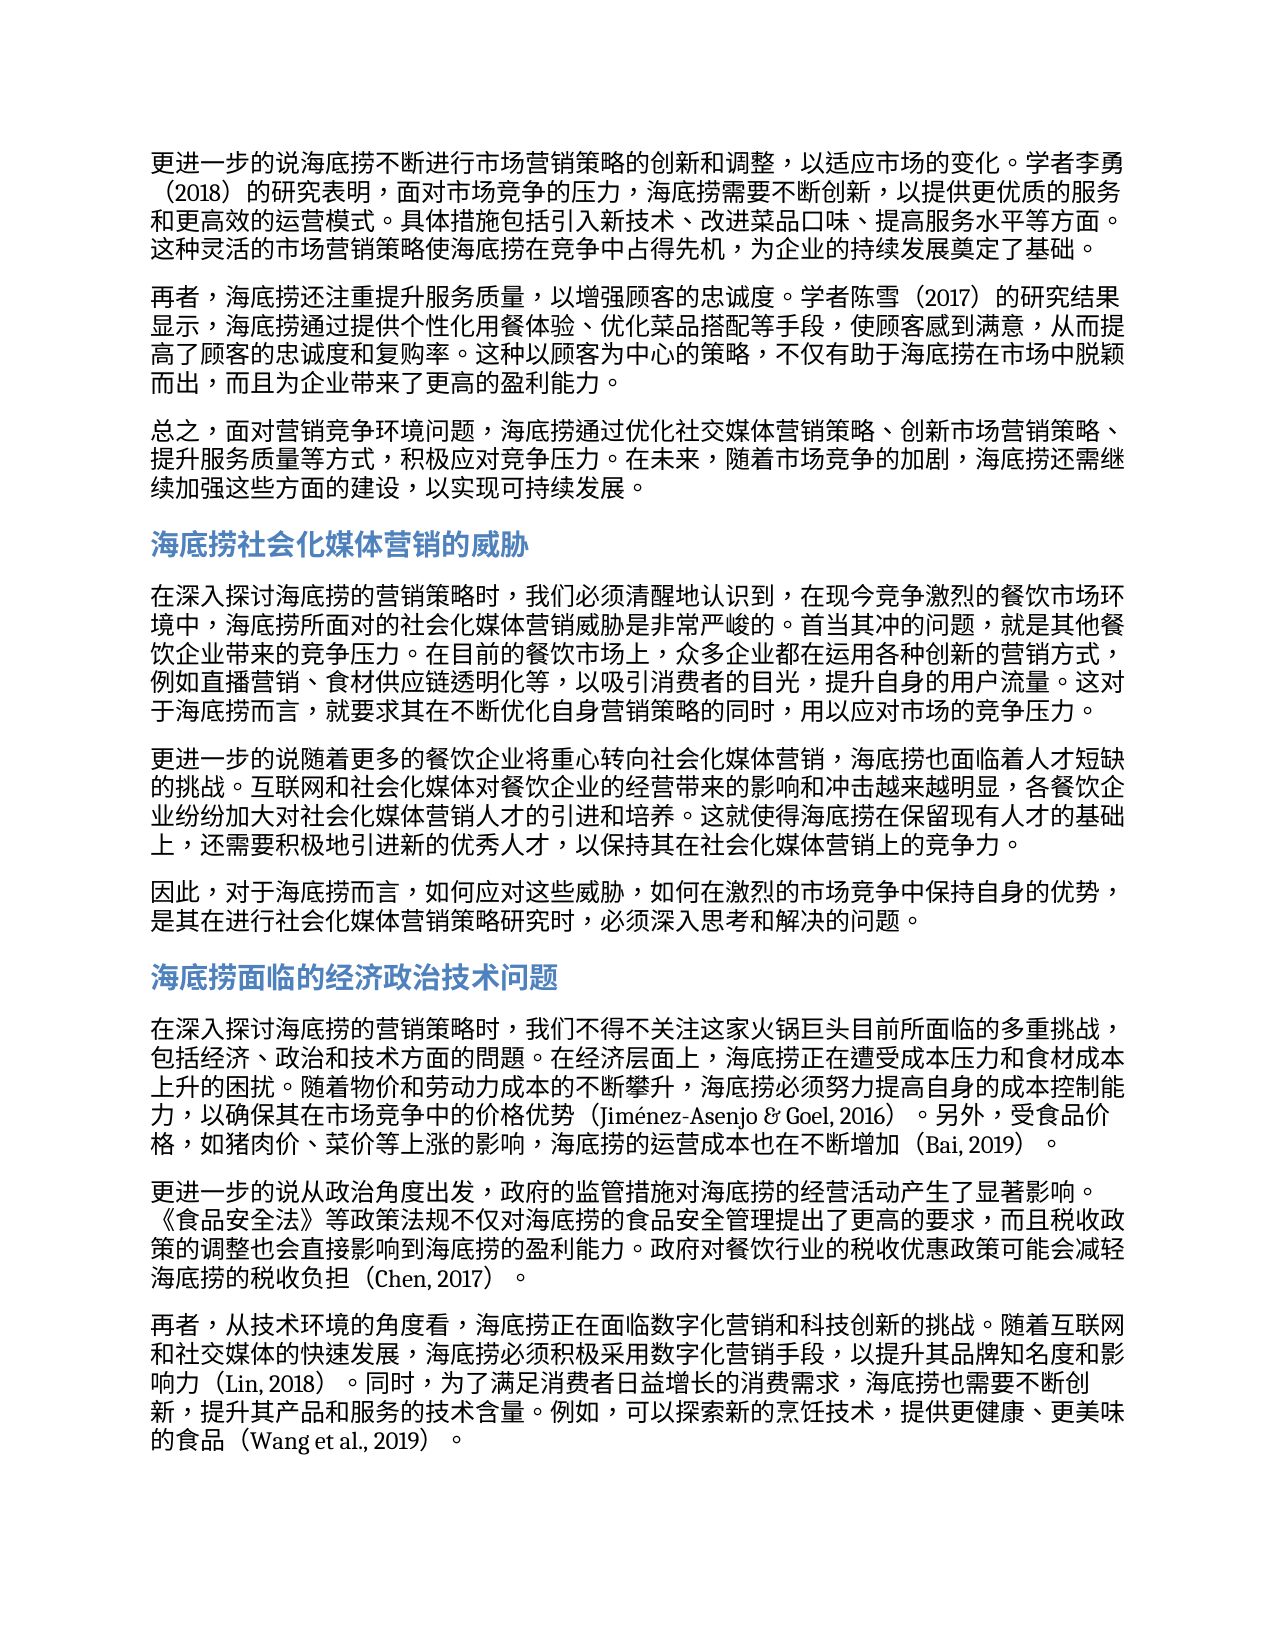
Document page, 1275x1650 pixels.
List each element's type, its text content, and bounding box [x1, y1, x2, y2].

text 在深入探讨海底捞的营销策略时，我们必须清醒地认识到，在现今竞争激烈的餐饮市场环境中，海底捞所面对的社会化媒体营销威胁是非常严峻的。首当其冲的问题，就是其他餐饮企业带来的竞争压力。在目前的餐饮市场上，众多企业都在运用各种创新的营销方式，例如直播营销、食材供应链透明化等，以吸引消费者的目光，提升自身的用户流量。这对于海底捞而言，就要求其在不断优化自身营销策略的同时，用以应对市场的竞争压力。 [150, 583, 1125, 727]
text 在深入探讨海底捞的营销策略时，我们不得不关注这家火锅巨头目前所面临的多重挑战，包括经济、政治和技术方面的問題。在经济层面上，海底捞正在遭受成本压力和食材成本上升的困扰。随着物价和劳动力成本的不断攀升，海底捞必须努力提高自身的成本控制能力，以确保其在市场竞争中的价格优势（Jiménez-Asenjo & Goel, 2016）。另外，受食品价格，如猪肉价、菜价等上涨的影响，海底捞的运营成本也在不断增加（Bai, 2019）。 [150, 1016, 1125, 1160]
text 因此，对于海底捞而言，如何应对这些威胁，如何在激烈的市场竞争中保持自身的优势，是其在进行社会化媒体营销策略研究时，必须深入思考和解决的问题。 [150, 879, 1125, 937]
text 更进一步的说海底捞不断进行市场营销策略的创新和调整，以适应市场的变化。学者李勇（2018）的研究表明，面对市场竞争的压力，海底捞需要不断创新，以提供更优质的服务和更高效的运营模式。具体措施包括引入新技术、改进菜品口味、提高服务水平等方面。这种灵活的市场营销策略使海底捞在竞争中占得先机，为企业的持续发展奠定了基础。 [150, 150, 1125, 265]
text 再者，海底捞还注重提升服务质量，以增强顾客的忠诚度。学者陈雪（2017）的研究结果显示，海底捞通过提供个性化用餐体验、优化菜品搭配等手段，使顾客感到满意，从而提高了顾客的忠诚度和复购率。这种以顾客为中心的策略，不仅有助于海底捞在市场中脱颖而出，而且为企业带来了更高的盈利能力。 [150, 284, 1125, 399]
text 更进一步的说随着更多的餐饮企业将重心转向社会化媒体营销，海底捞也面临着人才短缺的挑战。互联网和社会化媒体对餐饮企业的经营带来的影响和冲击越来越明显，各餐饮企业纷纷加大对社会化媒体营销人才的引进和培养。这就使得海底捞在保留现有人才的基础上，还需要积极地引进新的优秀人才，以保持其在社会化媒体营销上的竞争力。 [150, 746, 1125, 861]
text 总之，面对营销竞争环境问题，海底捞通过优化社交媒体营销策略、创新市场营销策略、提升服务质量等方式，积极应对竞争压力。在未来，随着市场竞争的加剧，海底捞还需继续加强这些方面的建设，以实现可持续发展。 [150, 417, 1125, 504]
subtitle 海底捞社会化媒体营销的威胁 [150, 524, 1125, 564]
text 更进一步的说从政治角度出发，政府的监管措施对海底捞的经营活动产生了显著影响。《食品安全法》等政策法规不仅对海底捞的食品安全管理提出了更高的要求，而且税收政策的调整也会直接影响到海底捞的盈利能力。政府对餐饮行业的税收优惠政策可能会减轻海底捞的税收负担（Chen, 2017）。 [150, 1178, 1125, 1293]
text 再者，从技术环境的角度看，海底捞正在面临数字化营销和科技创新的挑战。随着互联网和社交媒体的快速发展，海底捞必须积极采用数字化营销手段，以提升其品牌知名度和影响力（Lin, 2018）。同时，为了满足消费者日益增长的消费需求，海底捞也需要不断创新，提升其产品和服务的技术含量。例如，可以探索新的烹饪技术，提供更健康、更美味的食品（Wang et al., 2019）。 [150, 1312, 1125, 1456]
subtitle 海底捞面临的经济政治技术问题 [150, 958, 1125, 997]
